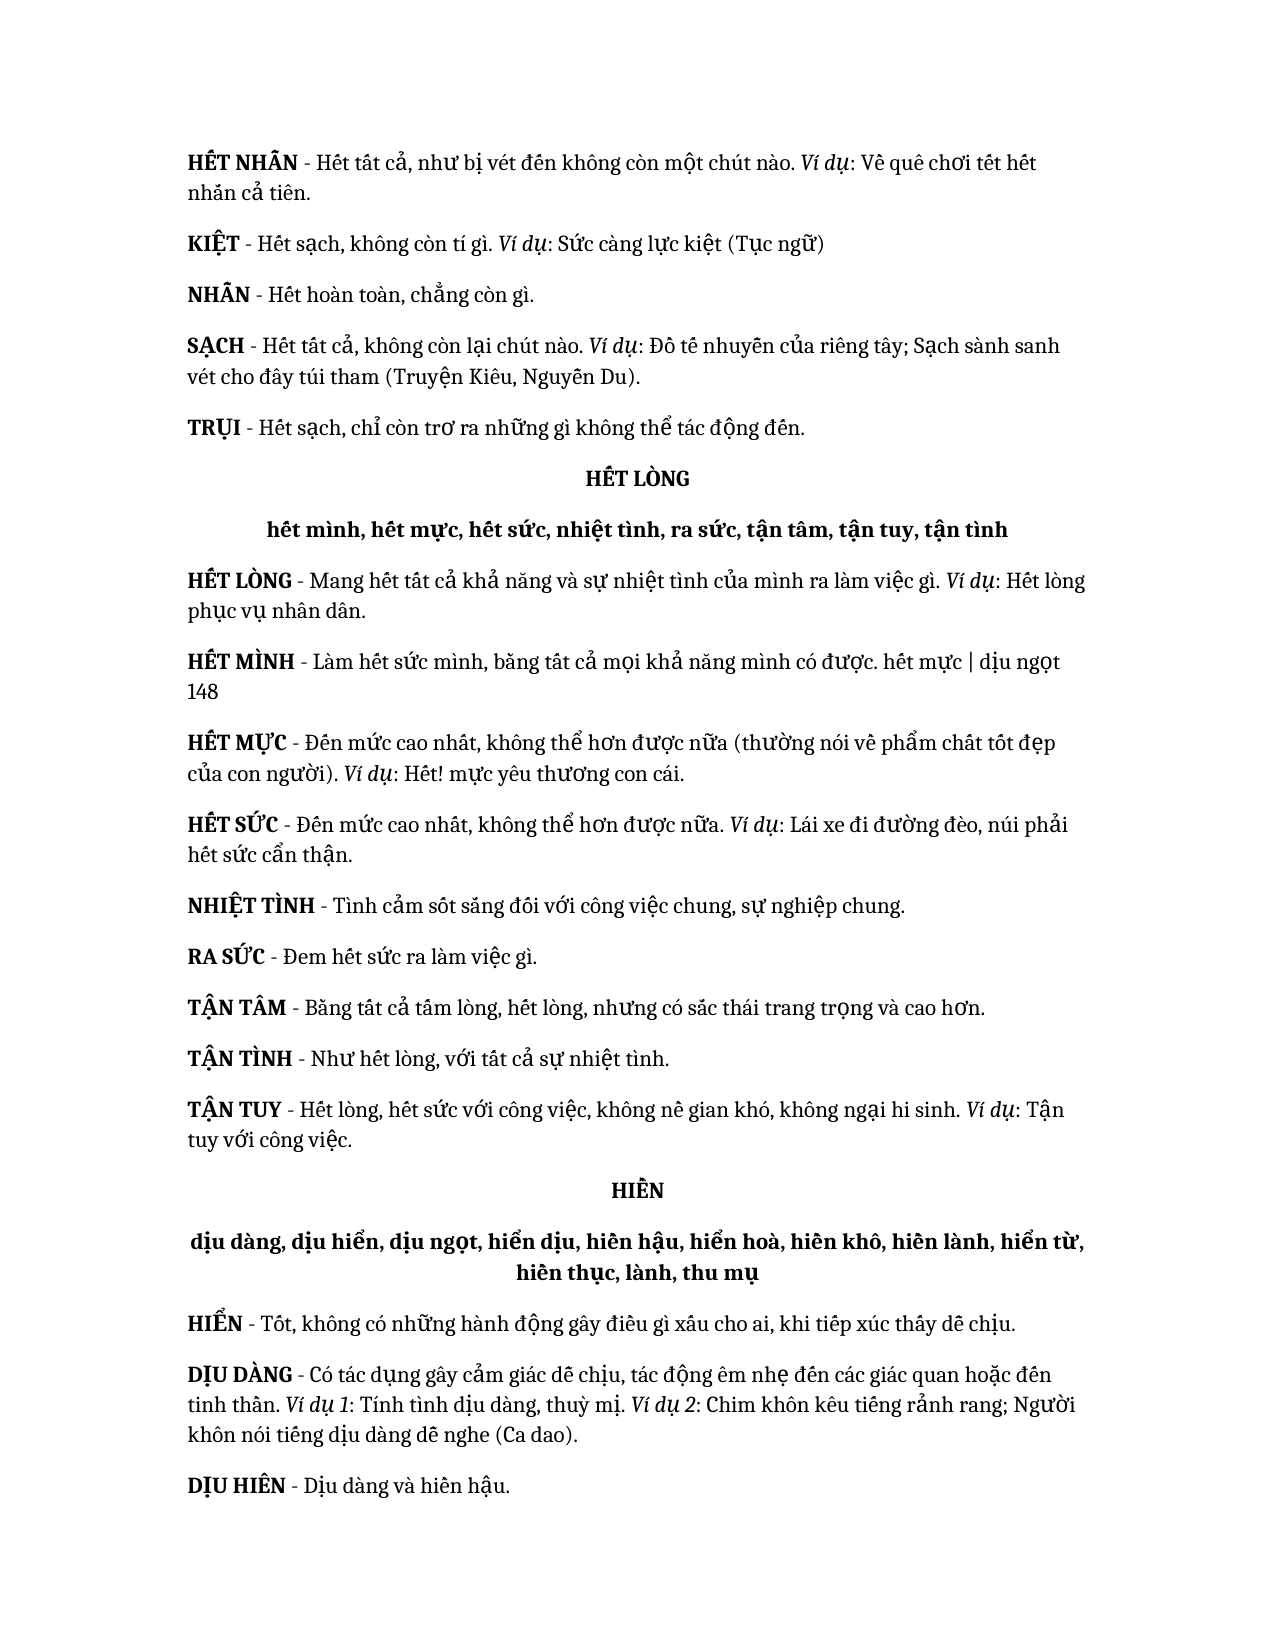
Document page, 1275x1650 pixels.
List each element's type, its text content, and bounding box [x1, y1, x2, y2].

text TẬN TÌNH - Như hết lòng, với tất cả sự nhiệt tình. [187, 1046, 1087, 1072]
text TẬN TUY - Hết lòng, hết sức với công việc, không nề gian khó, không ngại hi sinh. Ví dụ: Tận tuy với công việc. [187, 1097, 1087, 1153]
text KIỆT - Hết sạch, không còn tí gì. Ví dụ: Sức càng lực kiệt (Tục ngữ) [187, 231, 1087, 258]
text HIỀN [187, 1178, 1087, 1204]
text dịu dàng, dịu hiển, dịu ngọt, hiển dịu, hiền hậu, hiển hoà, hiền khô, hiền lành, hiển từ, hiền thục, lành, thu mụ [187, 1229, 1087, 1286]
text DỊU DÀNG - Có tác dụng gây cảm giác dễ chịu, tác động êm nhẹ đến các giác quan hoặc đến tinh thần. Ví dụ 1: Tính tình dịu dàng, thuỳ mị. Ví dụ 2: Chim khôn kêu tiếng rảnh rang; Người khôn nói tiếng dịu dàng dễ nghe (Ca dao). [187, 1361, 1087, 1448]
text NHẪN - Hết hoàn toàn, chẳng còn gì. [187, 282, 1087, 309]
text hết mình, hết mực, hết sức, nhiệt tình, ra sức, tận tâm, tận tuy, tận tình [187, 517, 1087, 543]
text TRỤI - Hết sạch, chỉ còn trơ ra những gì không thể tác động đến. [187, 414, 1087, 441]
text NHIỆT TÌNH - Tình cảm sốt sắng đối với công việc chung, sự nghiệp chung. [187, 893, 1087, 919]
text HIỂN - Tốt, không có những hành động gây điều gì xấu cho ai, khi tiếp xúc thấy dễ chịu. [187, 1310, 1087, 1337]
text RA SỨC - Đem hết sức ra làm việc gì. [187, 944, 1087, 970]
text HẾT MÌNH - Làm hết sức mình, bằng tất cả mọi khả năng mình có được. hết mực | dịu ngọt 148 [187, 649, 1087, 706]
text HẾT LÒNG [187, 466, 1087, 492]
text HẾT LÒNG - Mang hết tất cả khả năng và sự nhiệt tình của mình ra làm việc gì. Ví dụ: Hết lòng phục vụ nhân dân. [187, 568, 1087, 624]
text TẬN TÂM - Bằng tất cả tấm lòng, hết lòng, nhưng có sắc thái trang trọng và cao hơn. [187, 995, 1087, 1021]
text HẾT MỰC - Đến mức cao nhất, không thể hơn được nữa (thường nói về phẩm chất tốt đẹp của con người). Ví dụ: Hết! mực yêu thương con cái. [187, 730, 1087, 787]
text DỊU HIÊN - Dịu dàng và hiền hậu. [187, 1473, 1087, 1499]
text HẾT SỨC - Đến mức cao nhất, không thể hơn được nữa. Ví dụ: Lái xe đi đường đèo, núi phải hết sức cẩn thận. [187, 811, 1087, 868]
text HẾT NHẪN - Hết tất cả, như bị vét đến không còn một chút nào. Ví dụ: Về quê chơi tết hết nhắn cả tiên. [187, 150, 1087, 207]
text SẠCH - Hết tất cả, không còn lại chút nào. Ví dụ: Đồ tế nhuyễn của riêng tây; Sạch sành sanh vét cho đây túi tham (Truyện Kiêu, Nguyễn Du). [187, 333, 1087, 390]
